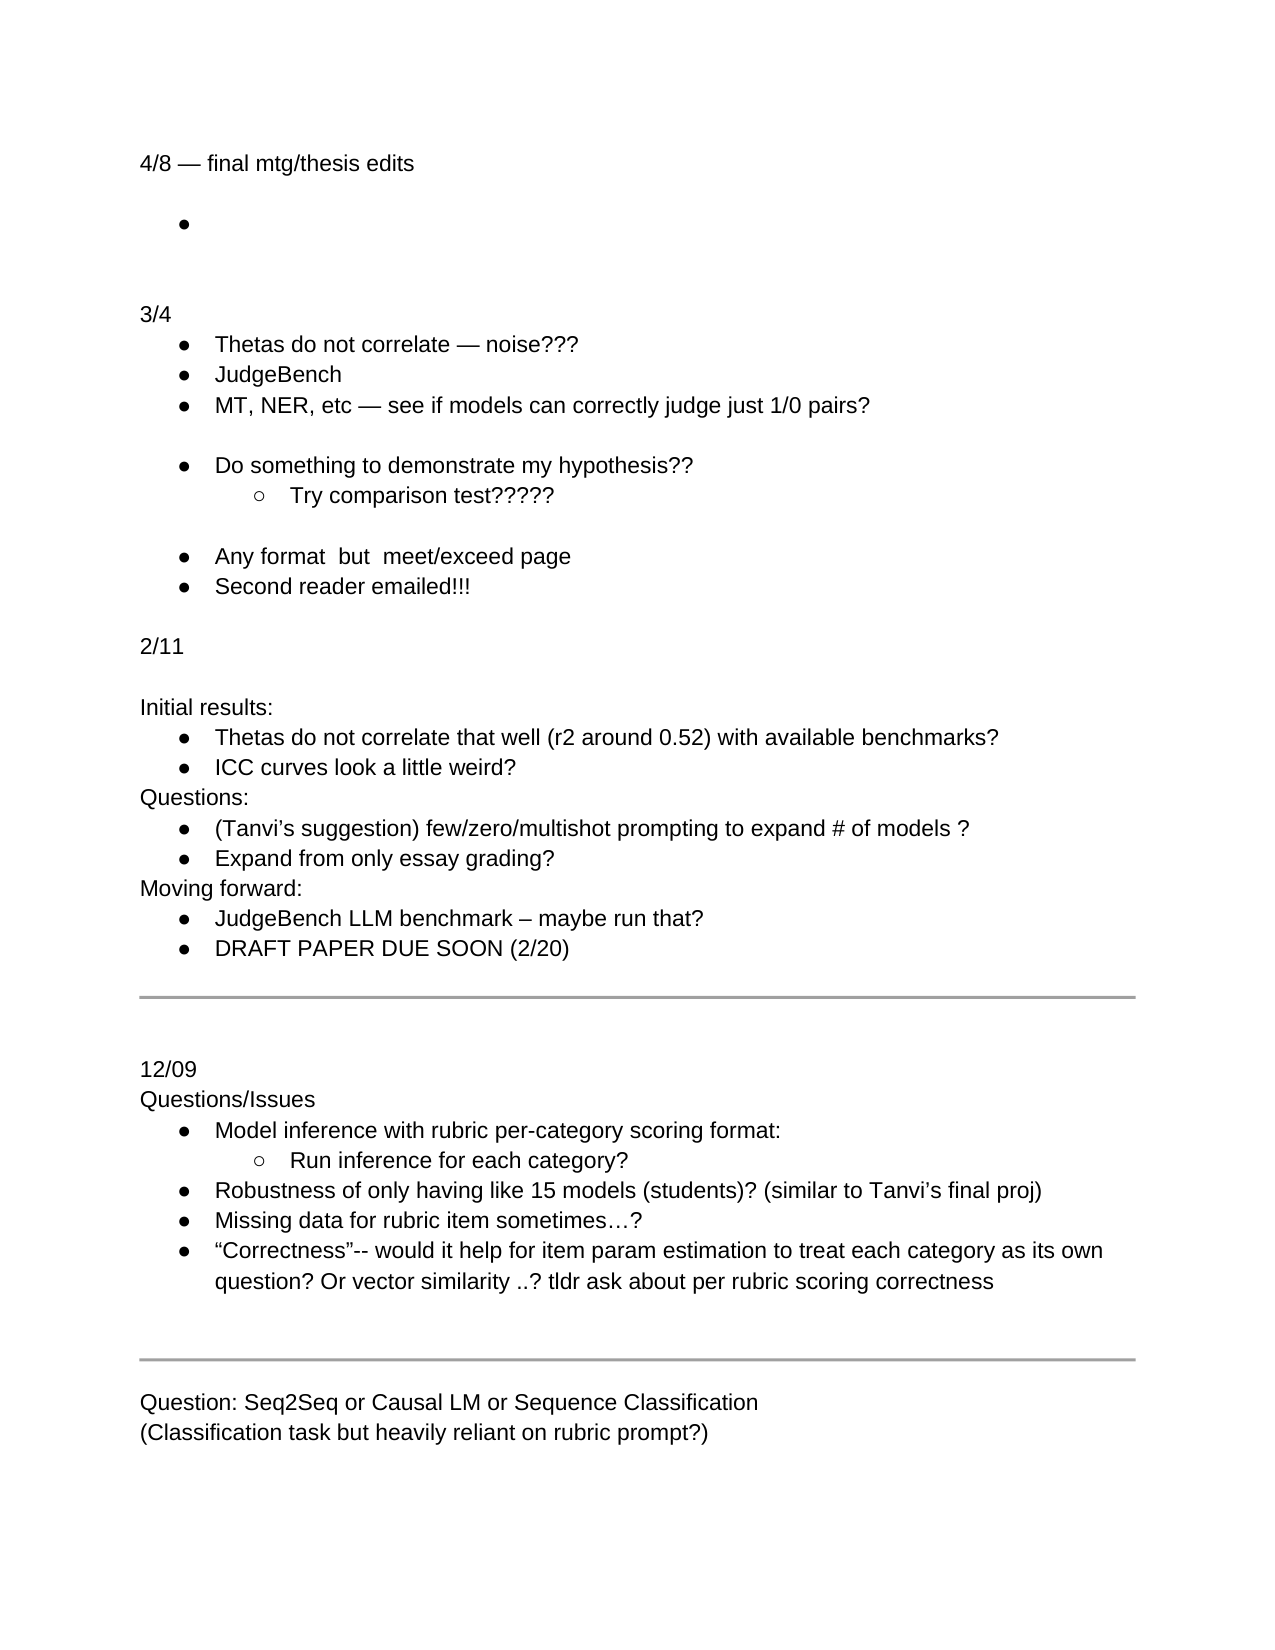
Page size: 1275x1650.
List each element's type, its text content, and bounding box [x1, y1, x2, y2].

text 12/09 [139, 1056, 1136, 1083]
list Do something to demonstrate my hypothesis?? [177, 452, 1136, 478]
list JudgeBench [177, 361, 1136, 388]
list Robustness of only having like 15 models (students)? (similar to Tanvi’s final proj) [177, 1177, 1136, 1203]
list Second reader emailed!!! [177, 573, 1136, 599]
text 4/8 — final mtg/thesis edits [139, 150, 1136, 176]
text Question: Seq2Seq or Causal LM or Sequence Classification [139, 1388, 1136, 1415]
list Thetas do not correlate — noise??? [177, 331, 1136, 358]
list Run inference for each category? [252, 1147, 1136, 1173]
list Model inference with rubric per-category scoring format: [177, 1117, 1136, 1143]
text Questions: [139, 784, 1136, 811]
list MT, NER, etc — see if models can correctly judge just 1/0 pairs? [177, 392, 1136, 418]
text Moving forward: [139, 875, 1136, 901]
list Thetas do not correlate that well (r2 around 0.52) with available benchmarks? [177, 724, 1136, 750]
text Initial results: [139, 694, 1136, 720]
list Expand from only essay grading? [177, 845, 1136, 871]
text 2/11 [139, 633, 1136, 660]
text 3/4 [139, 301, 1136, 327]
list Missing data for rubric item sometimes…? [177, 1207, 1136, 1234]
list (Tanvi’s suggestion) few/zero/multishot prompting to expand # of models ? [177, 814, 1136, 841]
list Any format but meet/exceed page [177, 543, 1136, 569]
text (Classification task but heavily reliant on rubric prompt?) [139, 1419, 1136, 1445]
list Try comparison test????? [252, 482, 1136, 509]
list “Correctness”-- would it help for item param estimation to treat each category as its own question? Or vector similarity ..? tldr ask about per rubric scoring correctness [177, 1237, 1136, 1294]
list ICC curves look a little weird? [177, 754, 1136, 781]
text Questions/Issues [139, 1086, 1136, 1113]
list JudgeBench LLM benchmark – maybe run that? [177, 905, 1136, 932]
list DRAFT PAPER DUE SOON (2/20) [177, 935, 1136, 962]
